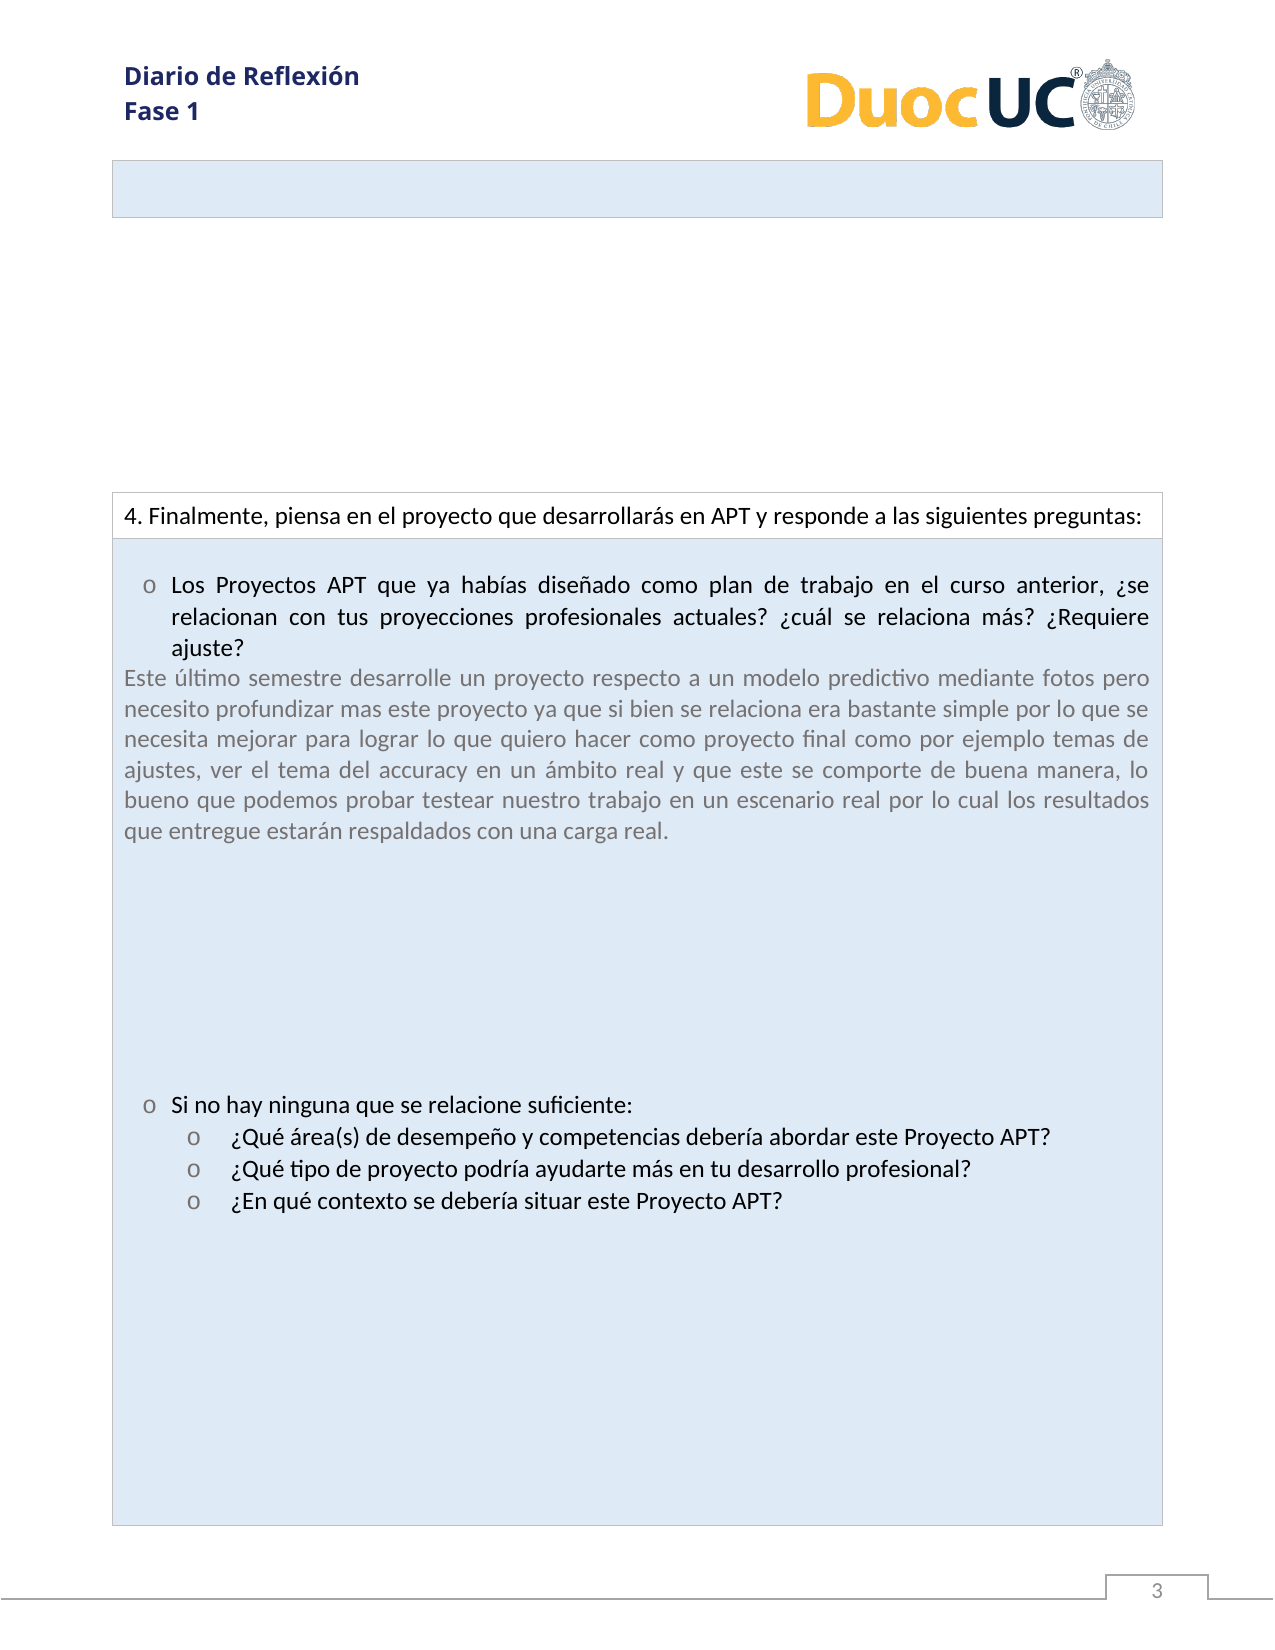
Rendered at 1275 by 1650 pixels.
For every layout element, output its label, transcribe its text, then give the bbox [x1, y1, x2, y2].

picture [807, 59, 1135, 130]
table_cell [113, 161, 1162, 217]
table_header 4. Finalmente, piensa en el proyecto que desarrollarás en APT y responde a las siguientes preguntas: [113, 493, 1162, 538]
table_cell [113, 539, 1162, 1525]
